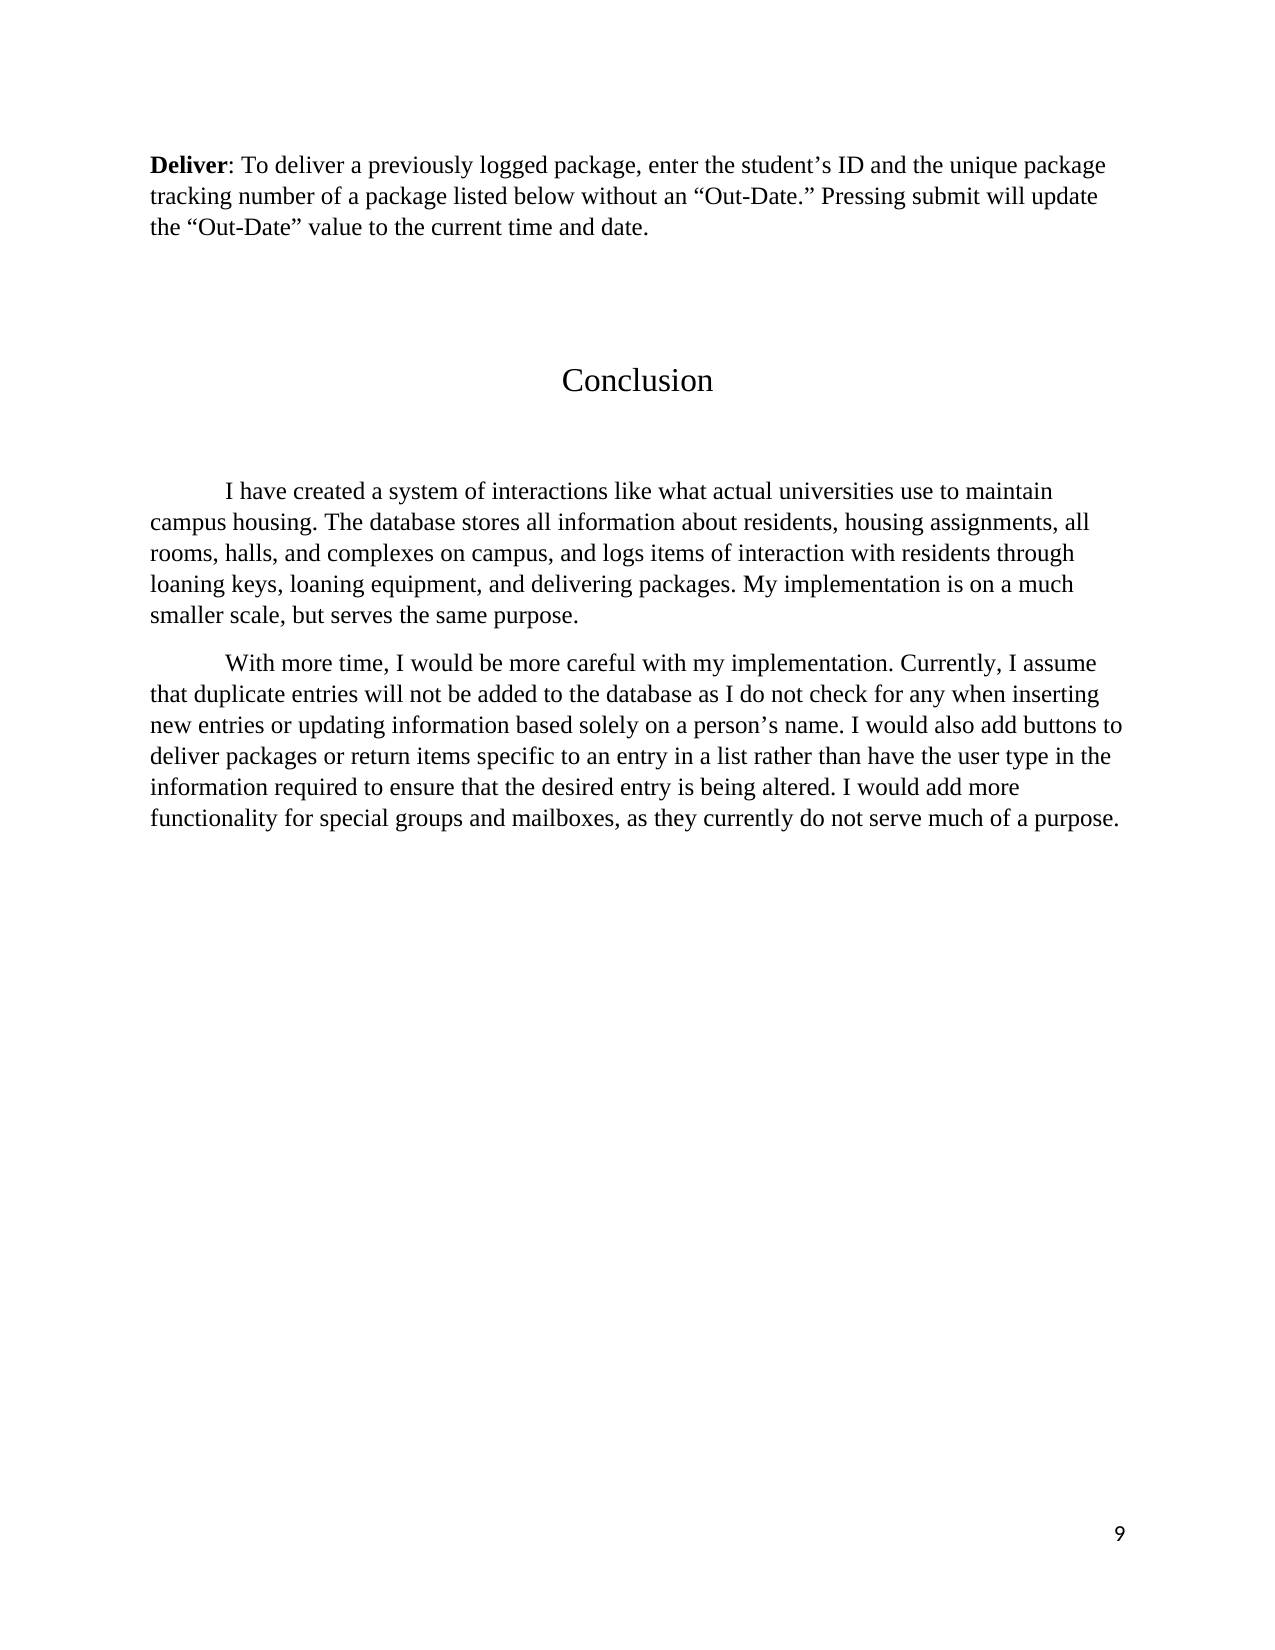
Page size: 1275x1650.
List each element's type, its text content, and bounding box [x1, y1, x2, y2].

text Deliver: To deliver a previously logged package, enter the student’s ID and the unique package tracking number of a package listed below without an “Out-Date.” Pressing submit will update the “Out-Date” value to the current time and date. [150, 150, 1125, 241]
text With more time, I would be more careful with my implementation. Currently, I assume that duplicate entries will not be added to the database as I do not check for any when inserting new entries or updating information based solely on a person’s name. I would also add buttons to deliver packages or return items specific to an entry in a list rather than have the user type in the information required to ensure that the desired entry is being altered. I would add more functionality for special groups and mailboxes, as they currently do not serve much of a purpose. [150, 648, 1125, 832]
text Conclusion [150, 360, 1125, 399]
text I have created a system of interactions like what actual universities use to maintain campus housing. The database stores all information about residents, housing assignments, all rooms, halls, and complexes on campus, and logs items of interaction with residents through loaning keys, loaning equipment, and delivering packages. My implementation is on a much smaller scale, but serves the same purpose. [150, 476, 1125, 629]
